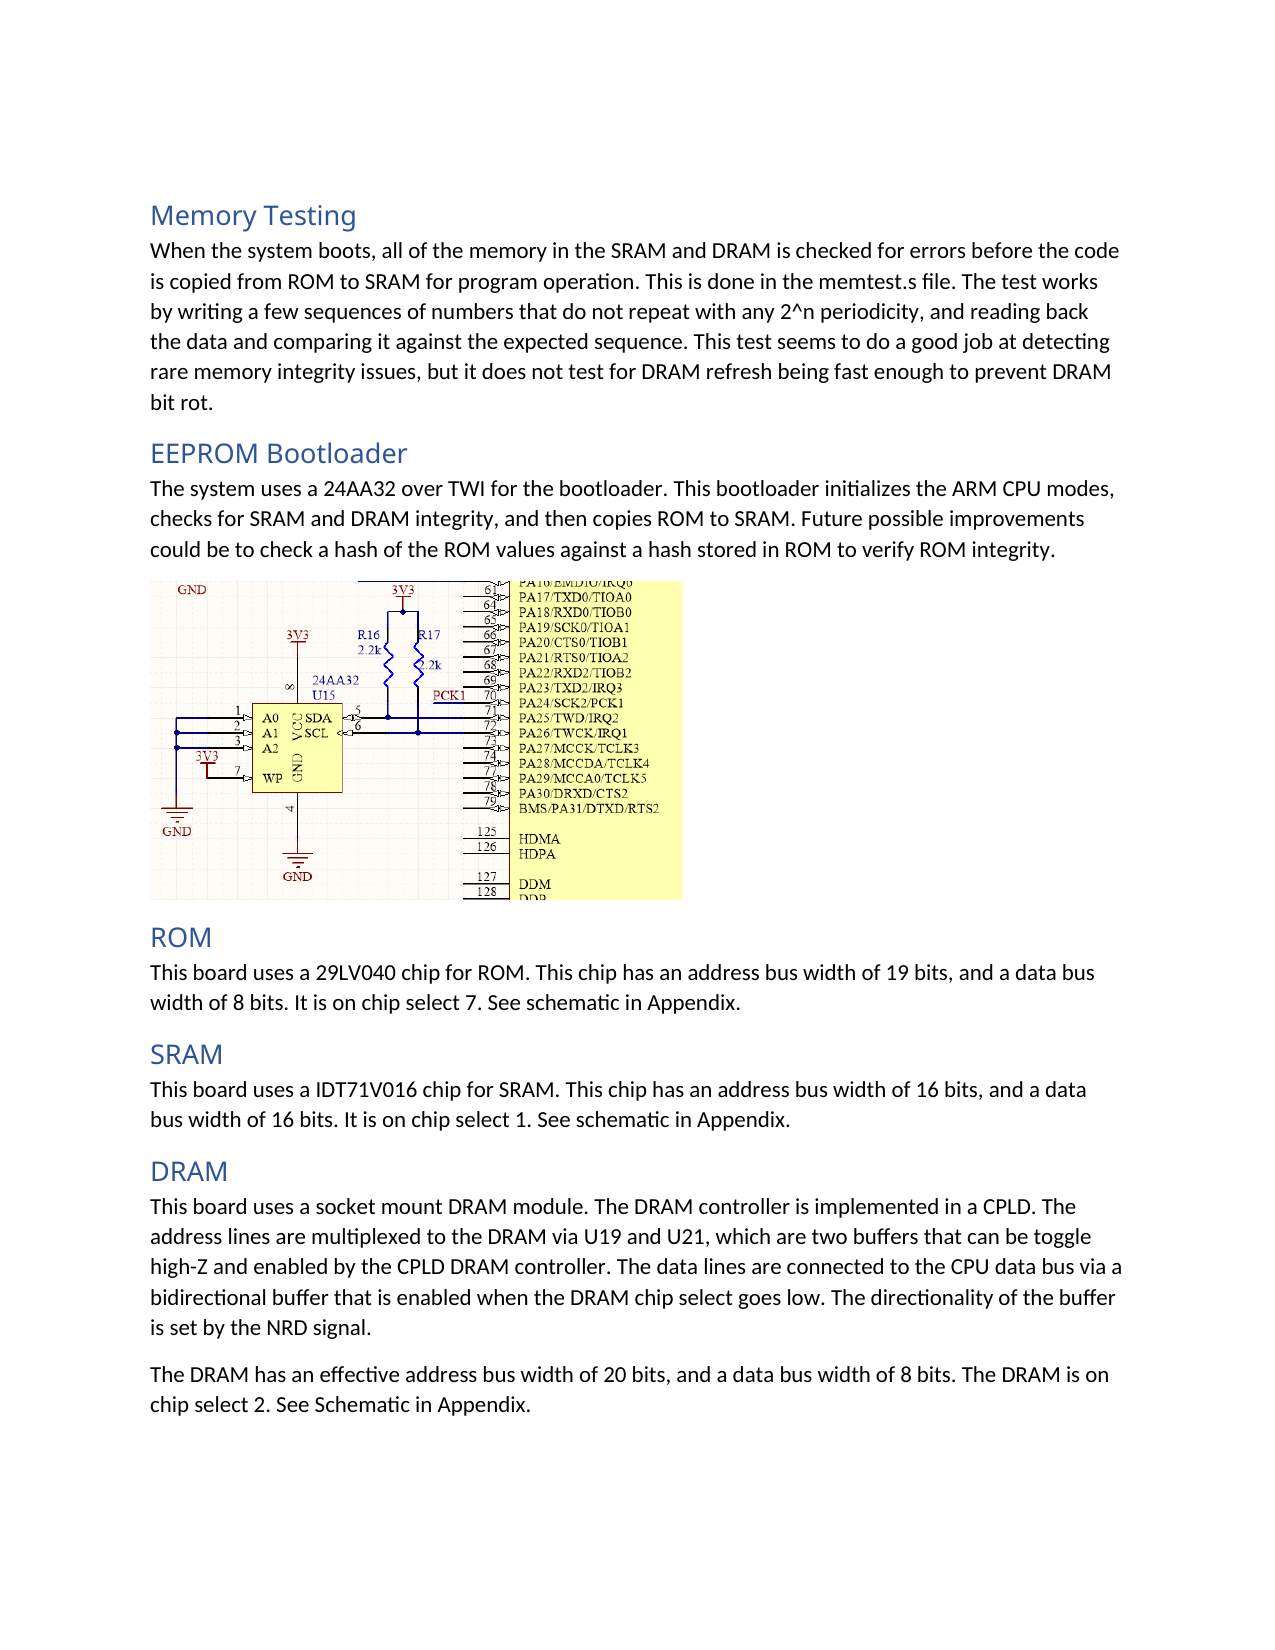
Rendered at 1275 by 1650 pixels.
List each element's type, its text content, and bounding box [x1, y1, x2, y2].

text When the system boots, all of the memory in the SRAM and DRAM is checked for errors before the code is copied from ROM to SRAM for program operation. This is done in the memtest.s file. The test works by writing a few sequences of numbers that do not repeat with any 2^n periodicity, and reading back the data and comparing it against the expected sequence. This test seems to do a good job at detecting rare memory integrity issues, but it does not test for DRAM refresh being fast enough to prevent DRAM bit rot. [150, 237, 1125, 416]
subtitle SRAM [150, 1035, 1125, 1072]
subtitle Memory Testing [150, 197, 1125, 234]
text This board uses a 29LV040 chip for ROM. This chip has an address bus width of 19 bits, and a data bus width of 8 bits. It is on chip select 7. See schematic in Appendix. [150, 958, 1125, 1016]
picture [150, 581, 683, 900]
text This board uses a socket mount DRAM module. The DRAM controller is implemented in a CPLD. The address lines are multiplexed to the DRAM via U19 and U21, which are two buffers that can be toggle high-Z and enabled by the CPLD DRAM controller. The data lines are connected to the CPU data bus via a bidirectional buffer that is enabled when the DRAM chip select goes low. The directionality of the buffer is set by the NRD signal. [150, 1192, 1125, 1341]
text The DRAM has an effective address bus width of 20 bits, and a data bus width of 8 bits. The DRAM is on chip select 2. See Schematic in Appendix. [150, 1360, 1125, 1418]
text This board uses a IDT71V016 chip for SRAM. This chip has an address bus width of 16 bits, and a data bus width of 16 bits. It is on chip select 1. See schematic in Appendix. [150, 1075, 1125, 1133]
text The system uses a 24AA32 over TWI for the bootloader. This bootloader initializes the ARM CPU modes, checks for SRAM and DRAM integrity, and then copies ROM to SRAM. Future possible improvements could be to check a hash of the ROM values against a hash stored in ROM to verify ROM integrity. [150, 474, 1125, 563]
subtitle ROM [150, 918, 1125, 955]
subtitle DRAM [150, 1152, 1125, 1189]
subtitle EEPROM Bootloader [150, 434, 1125, 471]
